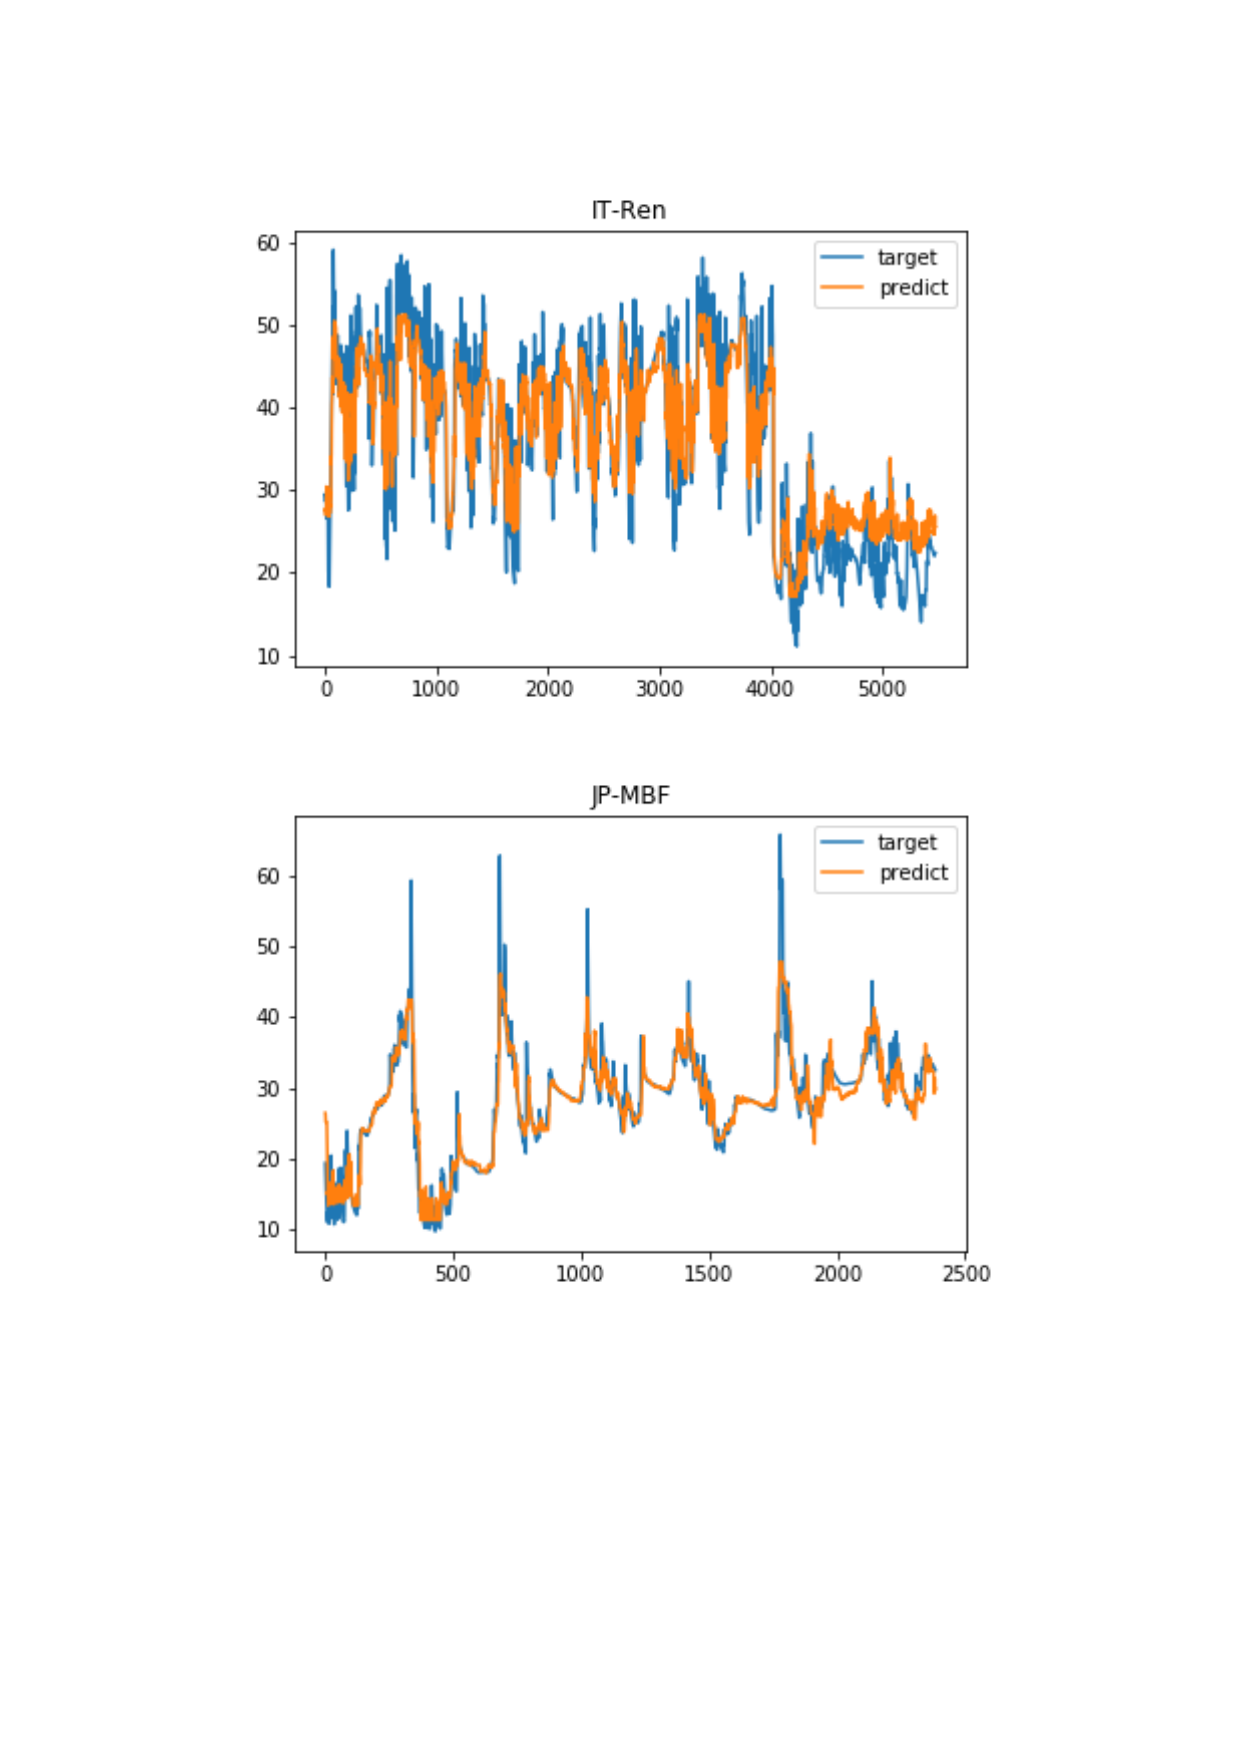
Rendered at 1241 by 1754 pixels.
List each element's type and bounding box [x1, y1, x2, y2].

picture [187, 747, 1053, 1324]
picture [187, 162, 1053, 739]
